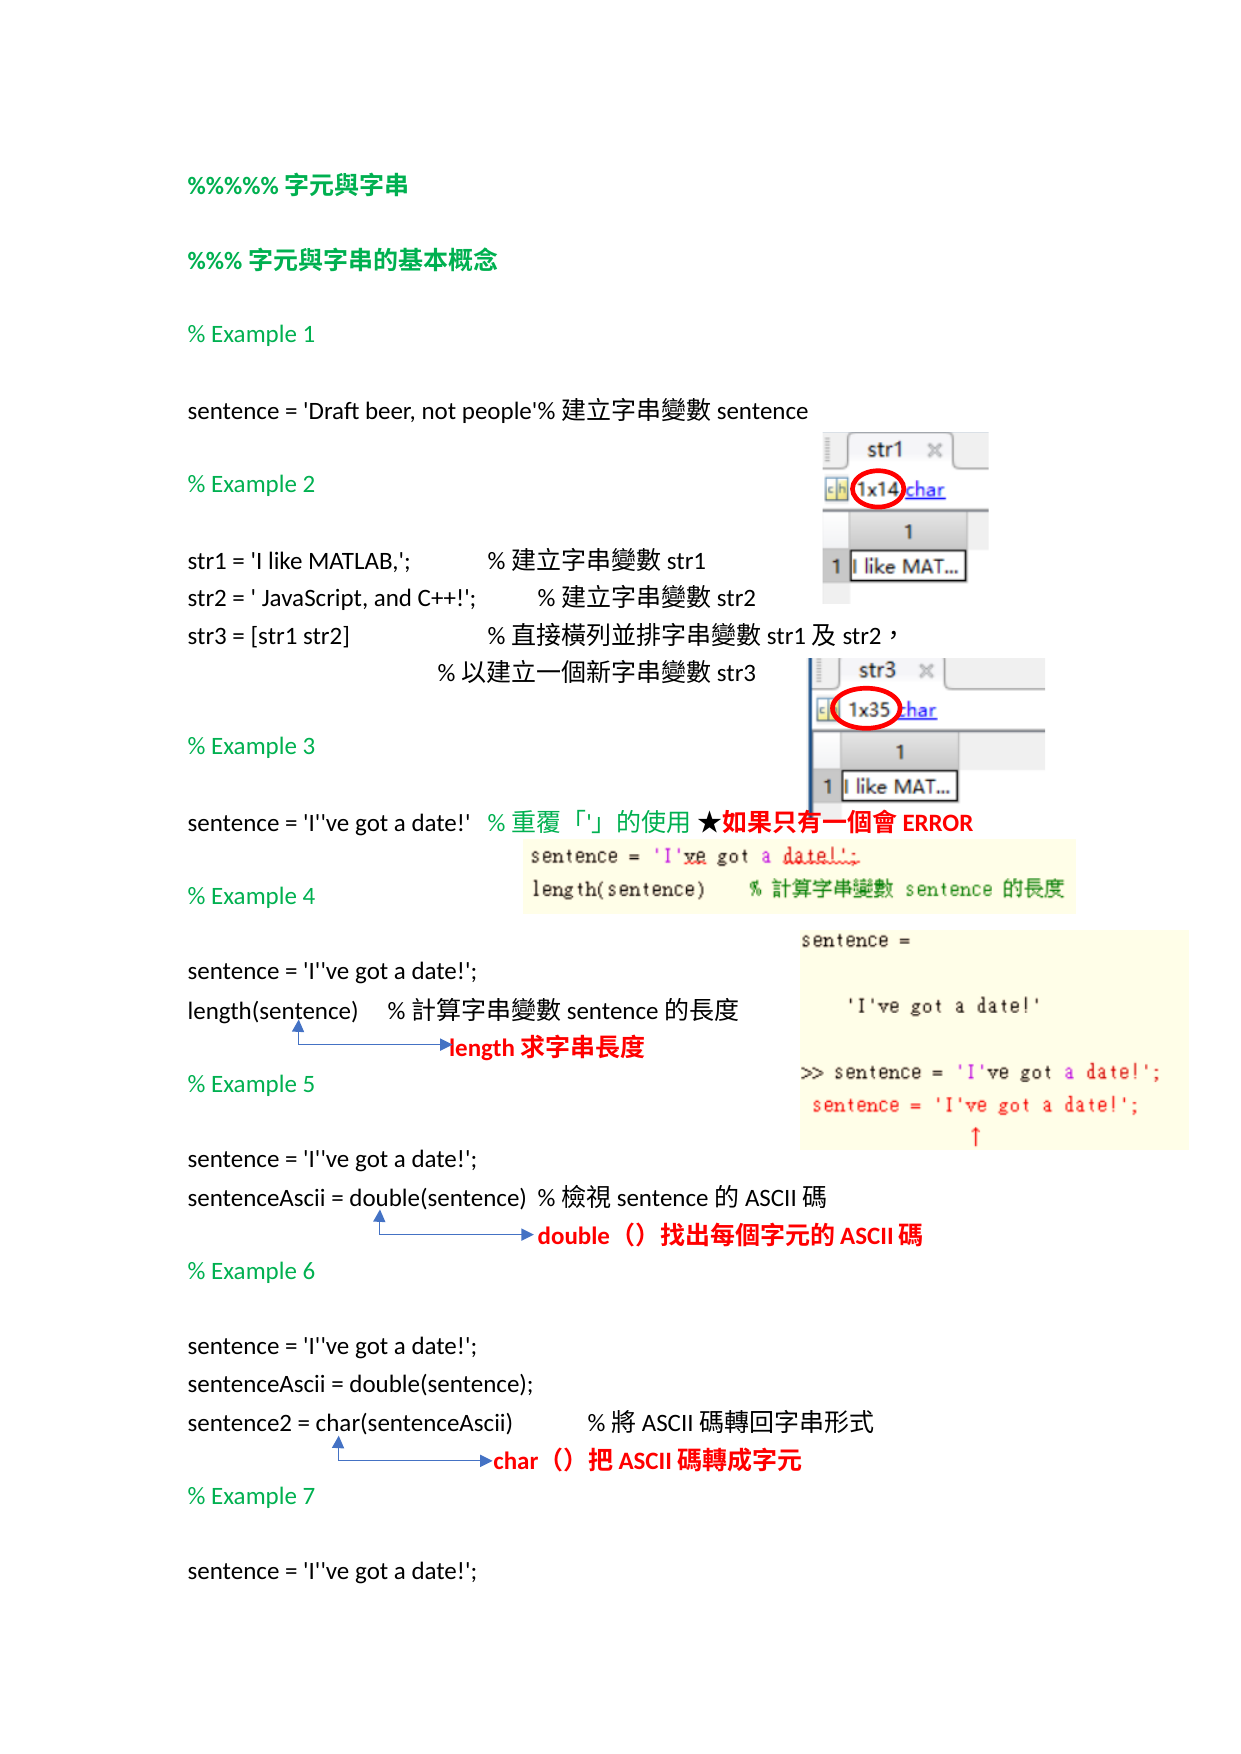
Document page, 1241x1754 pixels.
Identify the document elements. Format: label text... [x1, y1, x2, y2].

text length(sentence) % 計算字串變數 sentence 的長度 [187, 989, 1053, 1027]
text sentence = 'I''ve got a date!'; [187, 1327, 1053, 1364]
text % Example 1 [187, 314, 1053, 352]
text sentence = 'I''ve got a date!'; [187, 952, 1053, 989]
picture [888, 689, 1046, 727]
text % Example 4 [187, 877, 1053, 914]
picture [523, 839, 1076, 914]
picture [835, 691, 897, 725]
text %%%%% 字元與字串 [187, 164, 1053, 202]
text %%% 字元與字串的基本概念 [187, 239, 1053, 277]
text sentence = 'I''ve got a date!' % 重覆「'」的使用 ★如果只有一個會ERROR [187, 802, 1053, 839]
text % Example 5 [187, 1064, 1053, 1102]
picture [806, 764, 1046, 802]
text % 以建立一個新字串變數 str3 [187, 652, 1053, 689]
text % Example 7 [187, 1477, 1053, 1514]
text sentence = 'I''ve got a date!'; [187, 1139, 1053, 1177]
picture [822, 502, 989, 539]
picture [800, 930, 1189, 1150]
picture [806, 689, 845, 727]
text str2 = ' JavaScript, and C++!'; % 建立字串變數 str2 [187, 577, 1053, 614]
text sentence = 'I''ve got a date!'; [187, 1552, 1053, 1589]
text sentenceAscii = double(sentence); [187, 1364, 1053, 1402]
text str1 = 'I like MATLAB,'; % 建立字串變數 str1 [187, 539, 1053, 577]
text % Example 3 [187, 727, 1053, 764]
text sentence = 'Draft beer, not people' % 建立字串變數 sentence [187, 389, 1053, 427]
text % Example 6 [187, 1252, 1053, 1289]
text double（）找出每個字元的ASCII碼 [187, 1214, 1053, 1252]
text sentence2 = char(sentenceAscii) % 將 ASCII 碼轉回字串形式 [187, 1402, 1053, 1439]
text str3 = [str1 str2] % 直接橫列並排字串變數 str1 及 str2， [187, 614, 1053, 652]
text char（）把ASCII碼轉成字元 [187, 1439, 1053, 1477]
text % Example 2 [187, 464, 1053, 502]
picture [822, 432, 989, 464]
text sentenceAscii = double(sentence) % 檢視 sentence 的 ASCII 碼 [187, 1177, 1053, 1214]
text length求字串長度 [187, 1027, 1053, 1064]
